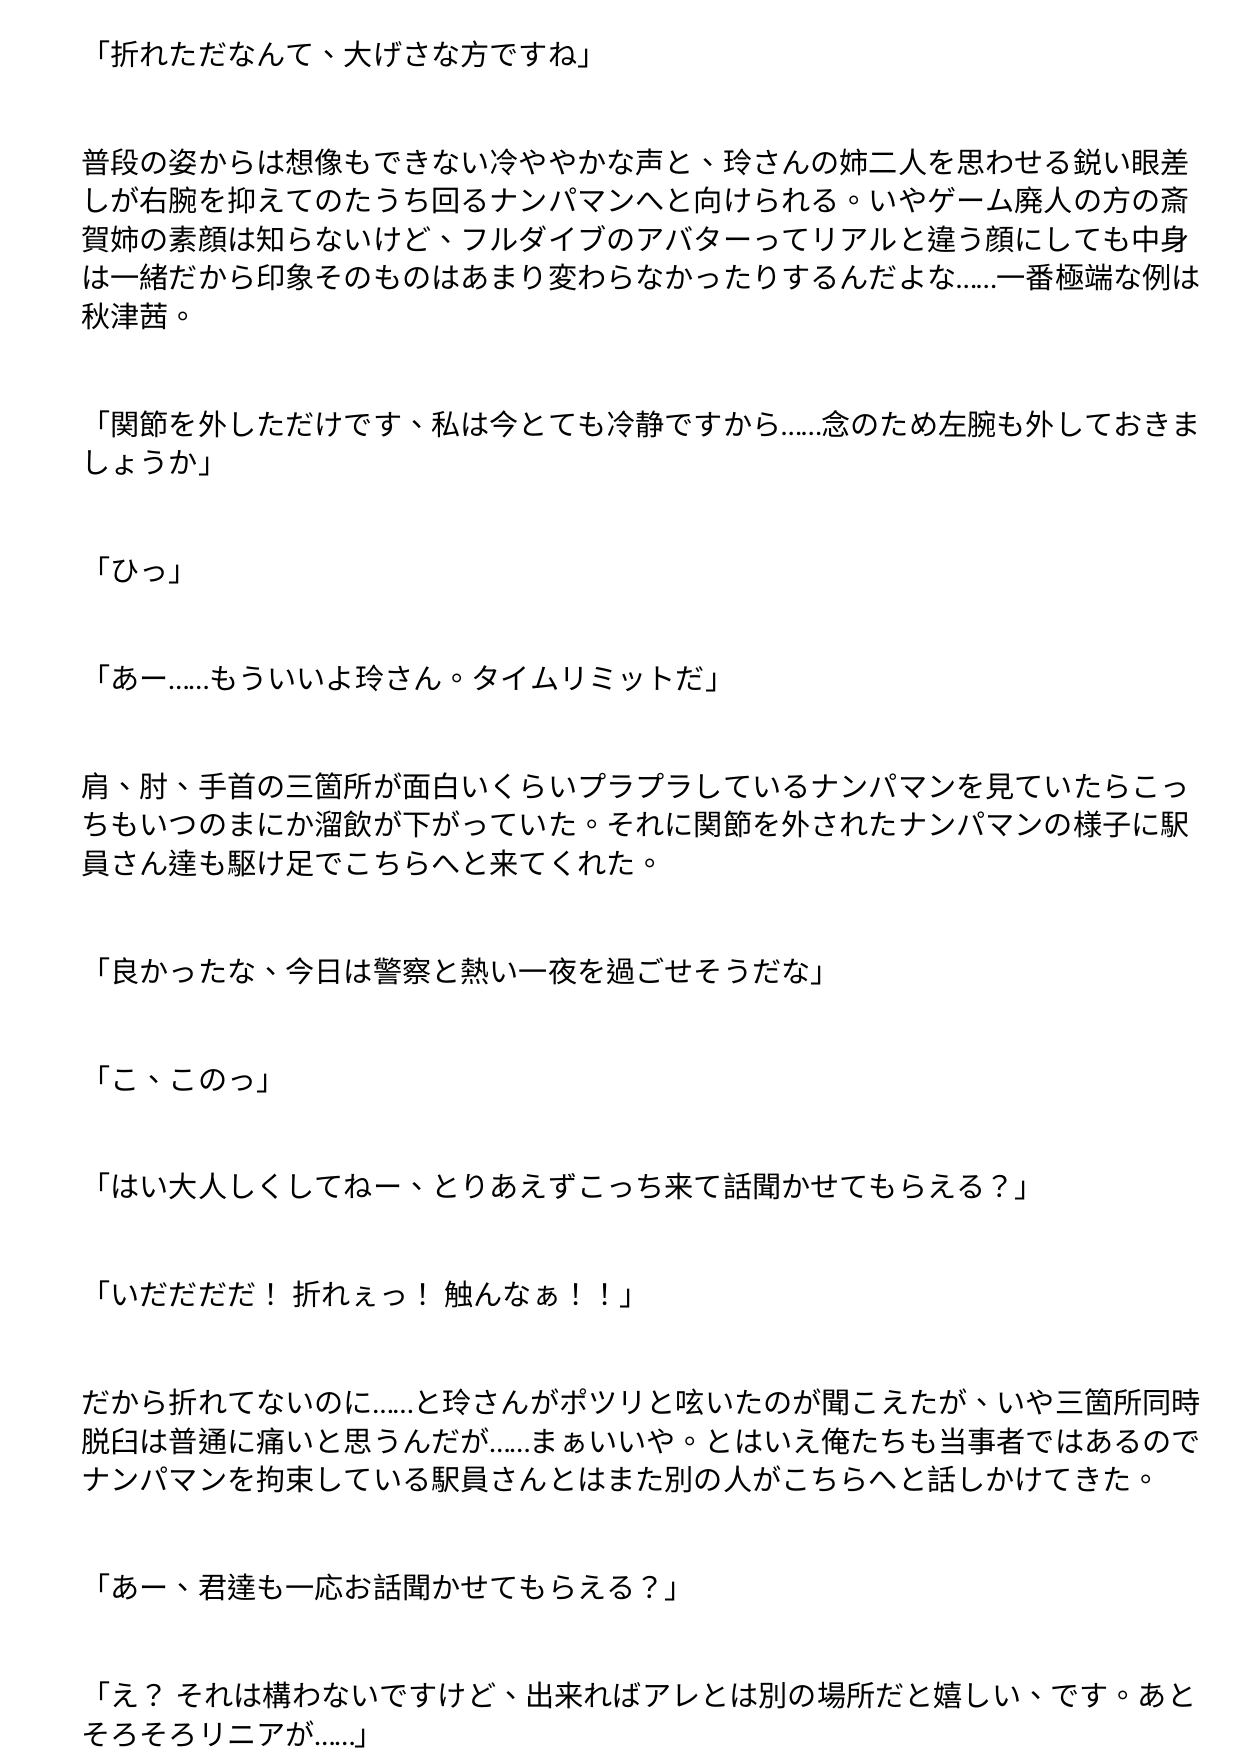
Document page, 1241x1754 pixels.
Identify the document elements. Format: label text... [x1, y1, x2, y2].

text 「はい大人しくしてねー、とりあえずこっち来て話聞かせてもらえる？」 [81, 1169, 1215, 1205]
text 肩、肘、手首の三箇所が面白いくらいプラプラしているナンパマンを見ていたらこっちもいつのまにか溜飲が下がっていた。それに関節を外されたナンパマンの様子に駅員さん達も駆け足でこちらへと来てくれた。 [81, 769, 1215, 881]
text 「ひっ」 [81, 553, 1215, 589]
text 「折れただなんて、大げさな方ですね」 [81, 37, 1215, 73]
text だから折れてないのに……と玲さんがポツリと呟いたのが聞こえたが、いや三箇所同時脱臼は普通に痛いと思うんだが……まぁいいや。とはいえ俺たちも当事者ではあるのでナンパマンを拘束している駅員さんとはまた別の人がこちらへと話しかけてきた。 [81, 1385, 1215, 1498]
text 「あー、君達も一応お話聞かせてもらえる？」 [81, 1570, 1215, 1606]
text 「あー……もういいよ玲さん。タイムリミットだ」 [81, 661, 1215, 697]
text 「関節を外しただけです、私は今とても冷静ですから……念のため左腕も外しておきましょうか」 [81, 407, 1215, 481]
text 「いだだだだ！ 折れぇっ！ 触んなぁ！！」 [81, 1277, 1215, 1313]
text 「こ、このっ」 [81, 1062, 1215, 1097]
text 「え？ それは構わないですけど、出来ればアレとは別の場所だと嬉しい、です。あとそろそろリニアが……」 [81, 1678, 1215, 1752]
text 普段の姿からは想像もできない冷ややかな声と、玲さんの姉二人を思わせる鋭い眼差しが右腕を抑えてのたうち回るナンパマンへと向けられる。いやゲーム廃人の方の斎賀姉の素顔は知らないけど、フルダイブのアバターってリアルと違う顔にしても中身は一緒だから印象そのものはあまり変わらなかったりするんだよな……一番極端な例は秋津茜。 [81, 145, 1215, 334]
text 「良かったな、今日は警察と熱い一夜を過ごせそうだな」 [81, 954, 1215, 989]
